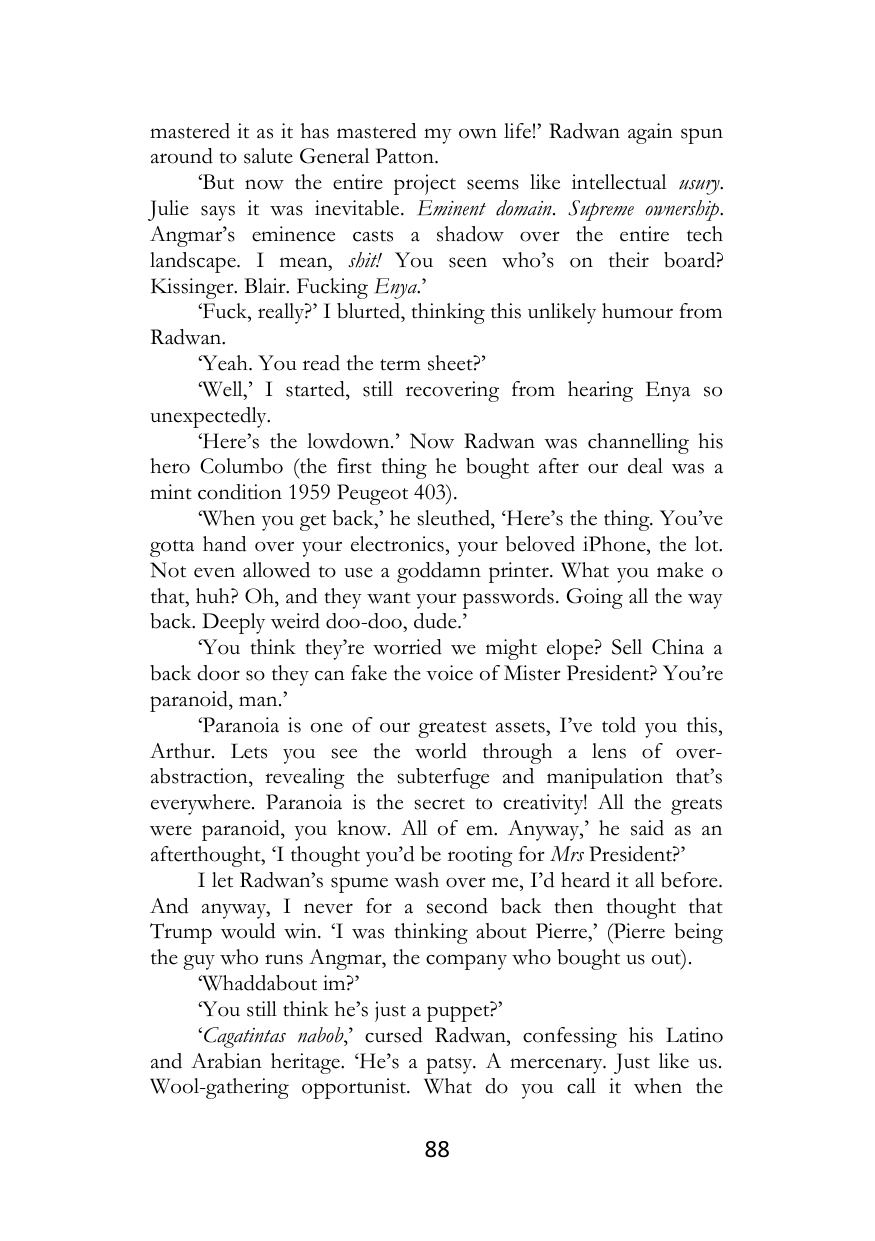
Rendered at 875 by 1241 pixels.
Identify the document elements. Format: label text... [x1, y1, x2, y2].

text ‘You still think he’s just a puppet?’ [150, 997, 724, 1022]
text ‘Well,’ I started, still recovering from hearing Enya so unexpectedly. [150, 377, 724, 428]
text ‘Paranoia is one of our greatest assets, I’ve told you this, Arthur. Lets you see the world through a lens of over-abstraction, revealing the subterfuge and manipulation that’s everywhere. Paranoia is the secret to creativity! All the greats were paranoid, you know. All of em. Anyway,’ he said as an afterthought, ‘I thought you’d be rooting for Mrs President?’ [150, 712, 724, 867]
text ‘But now the entire project seems like intellectual usury. Julie says it was inevitable. Eminent domain. Supreme ownership. Angmar’s eminence casts a shadow over the entire tech landscape. I mean, shit! You seen who’s on their board? Kissinger. Blair. Fucking Enya.’ [150, 170, 724, 299]
text ‘Yeah. You read the term sheet?’ [150, 351, 724, 377]
text ‘Fuck, really?’ I blurted, thinking this unlikely humour from Radwan. [150, 299, 724, 351]
text I let Radwan’s spume wash over me, I’d heard it all before. And anyway, I never for a second back then thought that Trump would win. ‘I was thinking about Pierre,’ (Pierre being the guy who runs Angmar, the company who bought us out). [150, 867, 724, 971]
text ‘You think they’re worried we might elope? Sell China a back door so they can fake the voice of Mister President? You’re paranoid, man.’ [150, 635, 724, 712]
text ‘We poured ourselves into that enterprise, loving our monster to life like some kind of pervert-Pygmalion. I had mastered it as it has mastered my own life!’ Radwan again spun around to salute General Patton. [150, 118, 724, 170]
text ‘Whaddabout im?’ [150, 971, 724, 997]
text ‘Here’s the lowdown.’ Now Radwan was channelling his hero Columbo (the first thing he bought after our deal was a mint condition 1959 Peugeot 403). [150, 428, 724, 506]
text ‘When you get back,’ he sleuthed, ‘Here’s the thing. You’ve gotta hand over your electronics, your beloved iPhone, the lot. Not even allowed to use a goddamn printer. What you make o that, huh? Oh, and they want your passwords. Going all the way back. Deeply weird doo-doo, dude.’ [150, 506, 724, 635]
